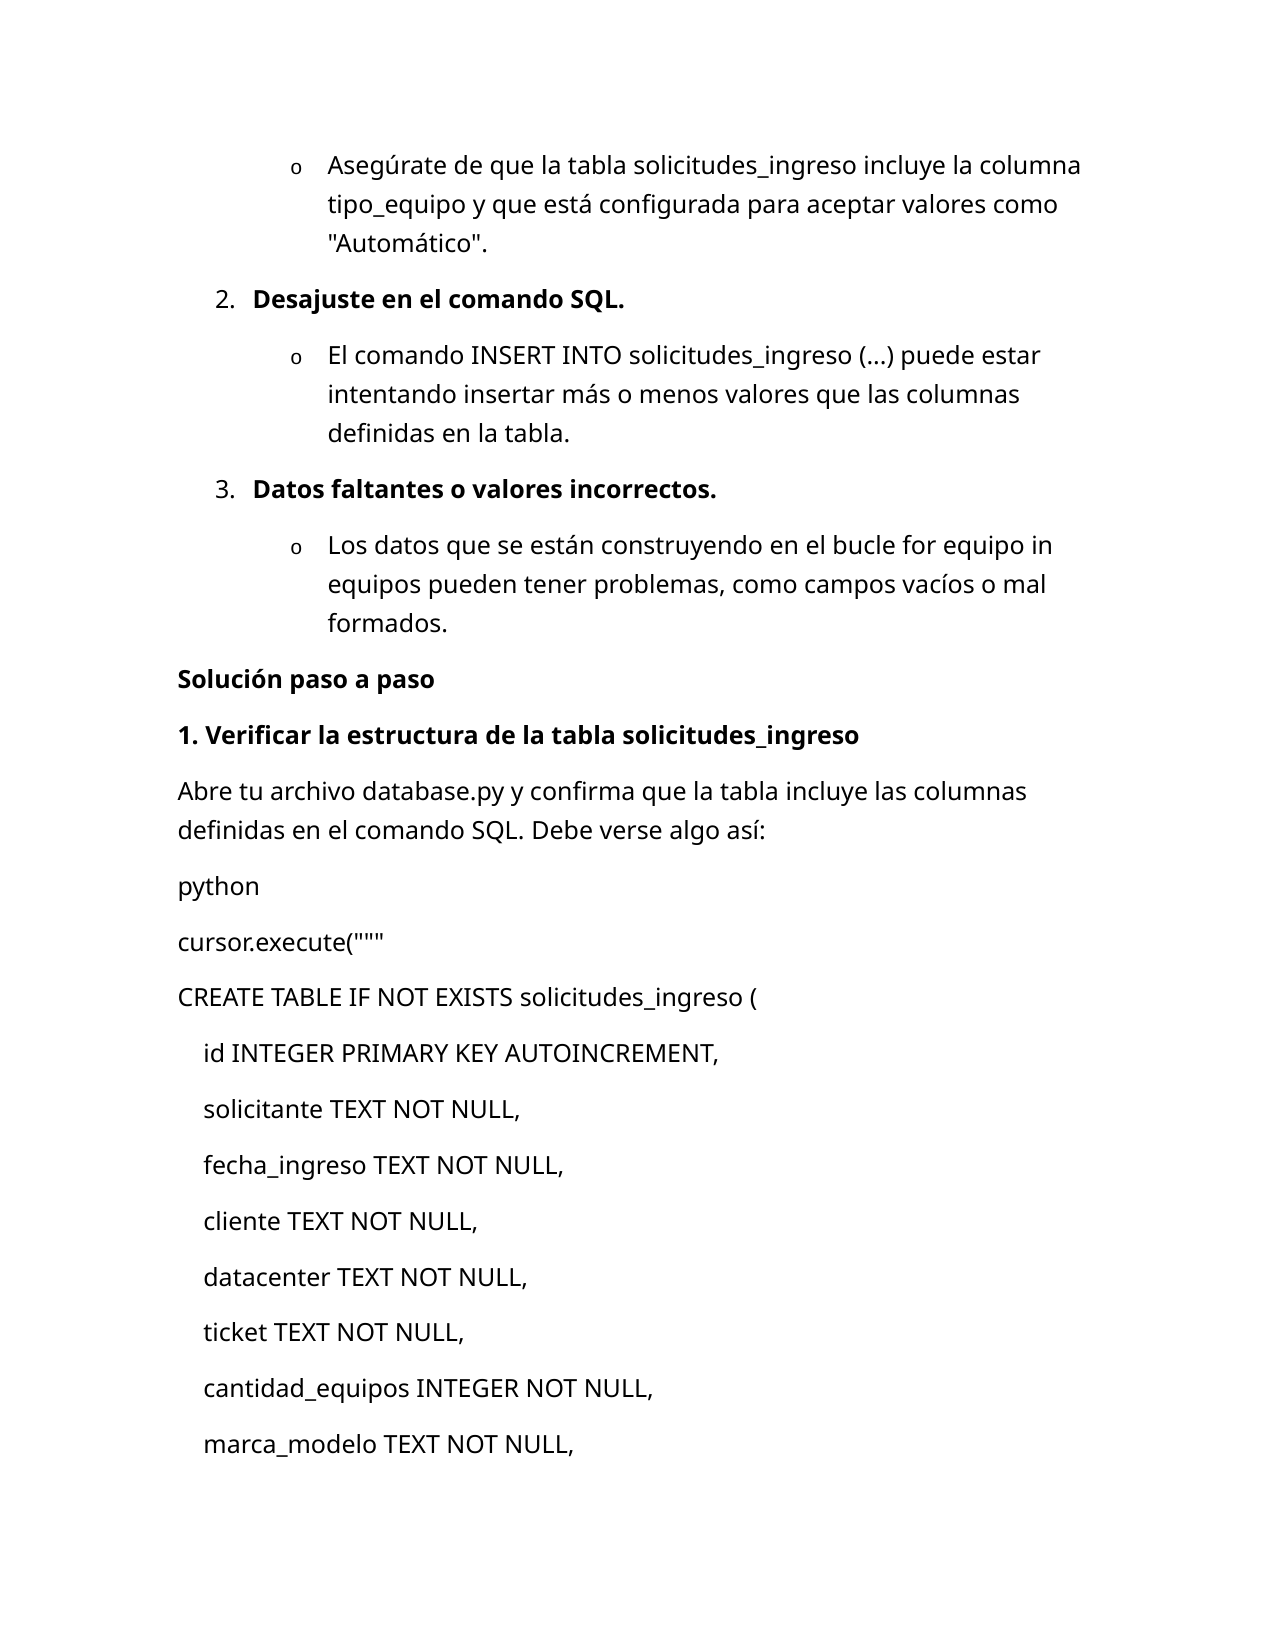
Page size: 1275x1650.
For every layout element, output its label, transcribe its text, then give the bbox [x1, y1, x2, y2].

text id INTEGER PRIMARY KEY AUTOINCREMENT, [177, 1036, 1098, 1070]
text datacenter TEXT NOT NULL, [177, 1259, 1098, 1293]
list El comando INSERT INTO solicitudes_ingreso (...) puede estar intentando insertar más o menos valores que las columnas definidas en la tabla. [290, 338, 1098, 450]
text cliente TEXT NOT NULL, [177, 1203, 1098, 1237]
list Desajuste en el comando SQL. [215, 282, 1098, 316]
text python [177, 868, 1098, 902]
text cursor.execute(""" [177, 924, 1098, 958]
text solicitante TEXT NOT NULL, [177, 1092, 1098, 1126]
text Abre tu archivo database.py y confirma que la tabla incluye las columnas definidas en el comando SQL. Debe verse algo así: [177, 773, 1098, 847]
text fecha_ingreso TEXT NOT NULL, [177, 1148, 1098, 1182]
list Los datos que se están construyendo en el bucle for equipo in equipos pueden tener problemas, como campos vacíos o mal formados. [290, 528, 1098, 640]
list Datos faltantes o valores incorrectos. [215, 472, 1098, 506]
text marca_modelo TEXT NOT NULL, [177, 1427, 1098, 1461]
text Solución paso a paso [177, 662, 1098, 696]
text 1. Verificar la estructura de la tabla solicitudes_ingreso [177, 718, 1098, 752]
text ticket TEXT NOT NULL, [177, 1315, 1098, 1349]
list Asegúrate de que la tabla solicitudes_ingreso incluye la columna tipo_equipo y que está configurada para aceptar valores como "Automático". [290, 148, 1098, 260]
text cantidad_equipos INTEGER NOT NULL, [177, 1371, 1098, 1405]
text CREATE TABLE IF NOT EXISTS solicitudes_ingreso ( [177, 980, 1098, 1014]
